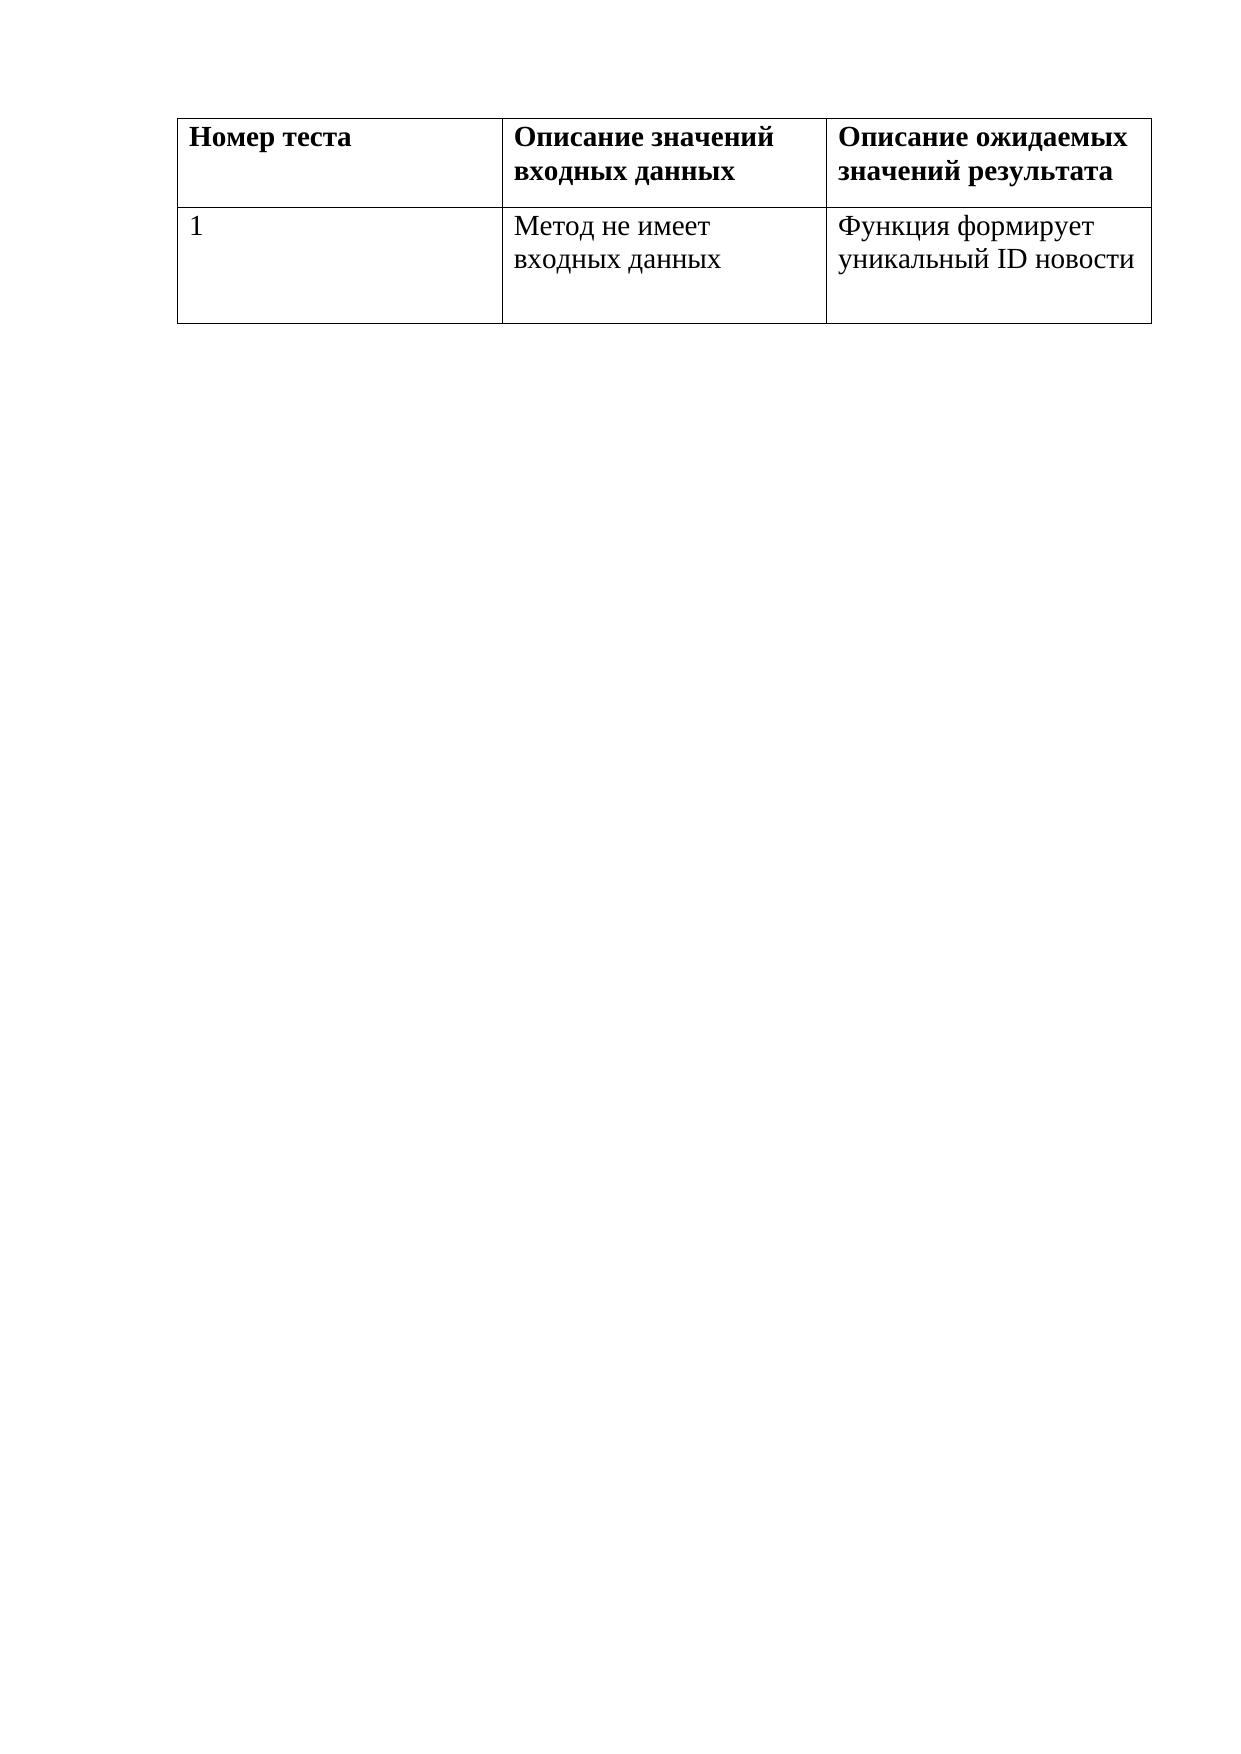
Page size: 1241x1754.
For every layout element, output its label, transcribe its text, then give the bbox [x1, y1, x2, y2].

table_cell Функция формирует уникальный ID новости [827, 208, 1151, 323]
table_header Описание значений входных данных [503, 119, 826, 207]
table_cell 1 [178, 208, 502, 323]
table_cell Mетод не имеет входных данных [503, 208, 826, 323]
table_header Описание ожидаемых значений результата [827, 119, 1151, 207]
table_header Номер теста [178, 119, 502, 207]
